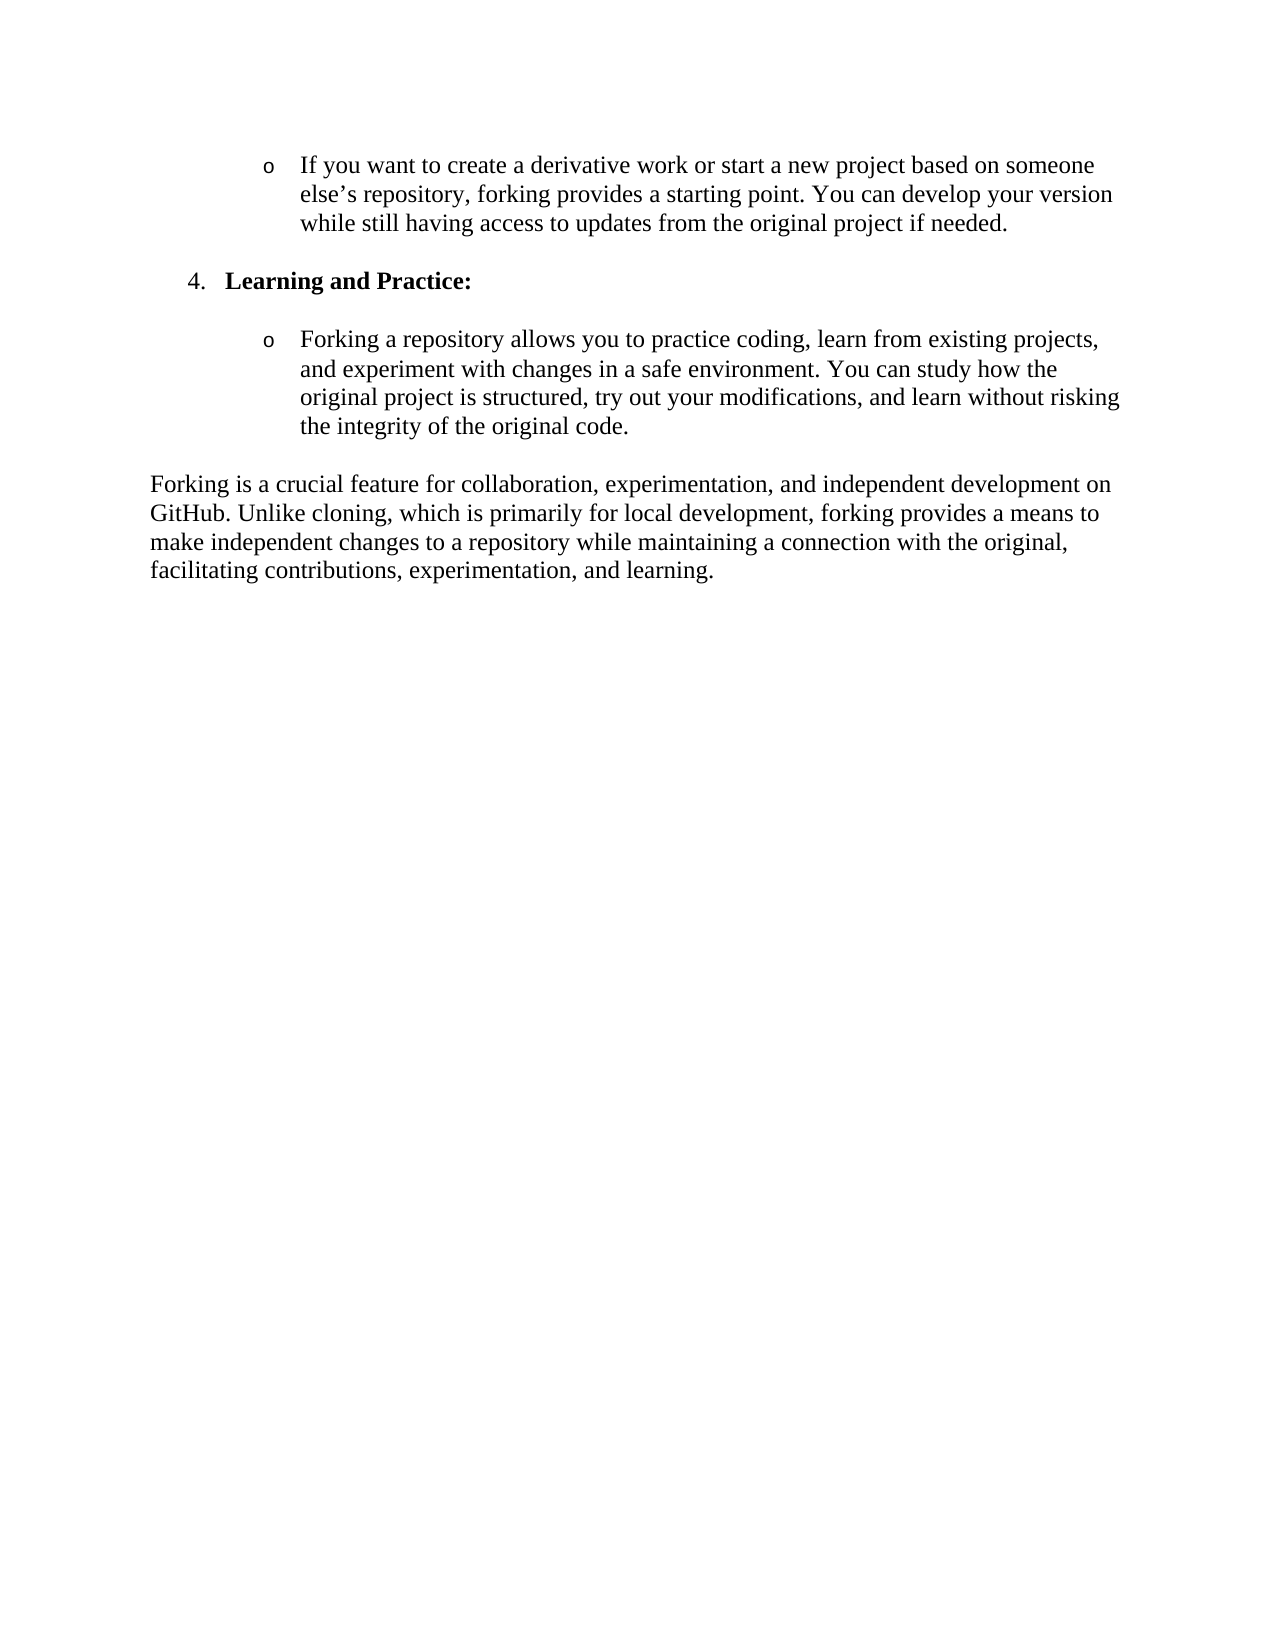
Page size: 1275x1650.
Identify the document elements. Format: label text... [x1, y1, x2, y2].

list Learning and Practice: [187, 266, 1125, 295]
list Forking a repository allows you to practice coding, learn from existing projects, and experiment with changes in a safe environment. You can study how the original project is structured, try out your modifications, and learn without risking the integrity of the original code. [262, 324, 1125, 440]
list If you want to create a derivative work or start a new project based on someone else’s repository, forking provides a starting point. You can develop your version while still having access to updates from the original project if needed. [262, 150, 1125, 237]
text Forking is a crucial feature for collaboration, experimentation, and independent development on GitHub. Unlike cloning, which is primarily for local development, forking provides a means to make independent changes to a repository while maintaining a connection with the original, facilitating contributions, experimentation, and learning. [150, 469, 1125, 584]
